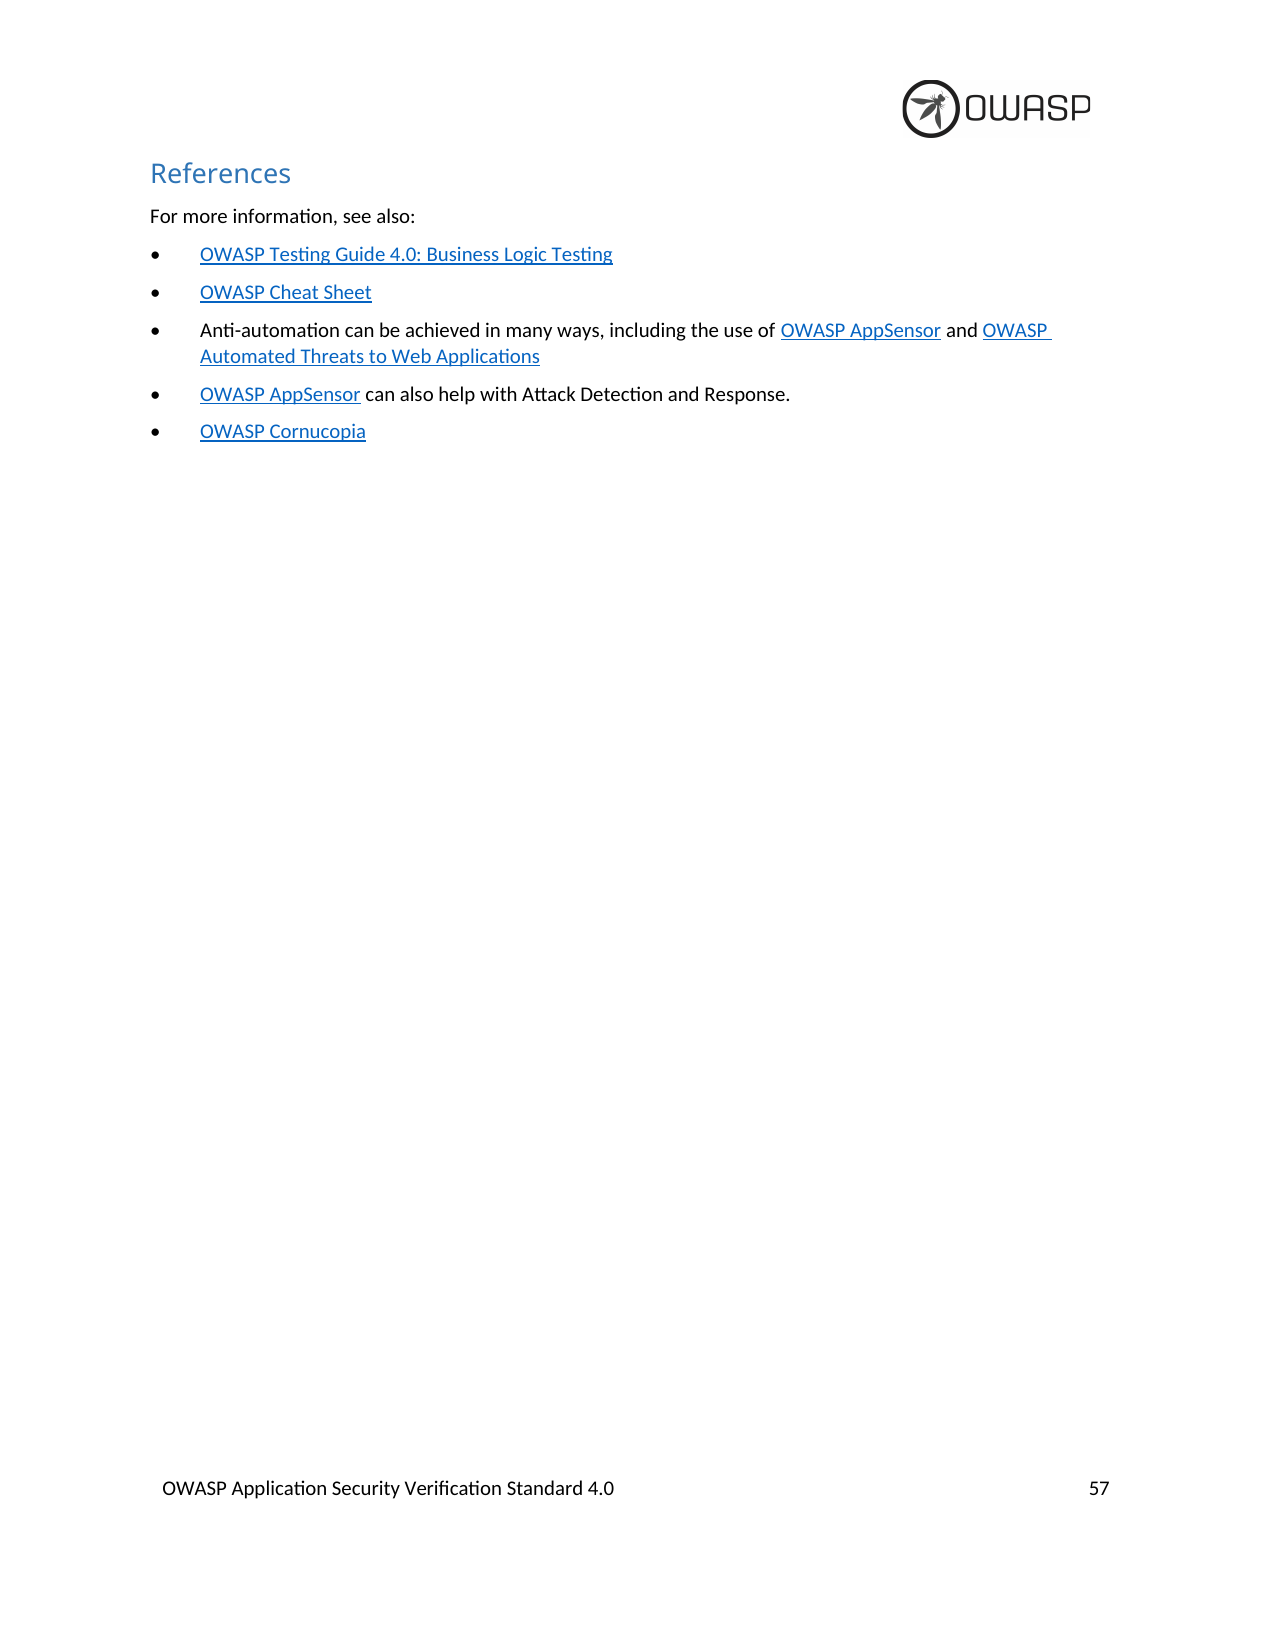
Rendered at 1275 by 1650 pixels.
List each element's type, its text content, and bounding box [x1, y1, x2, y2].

list OWASP Cheat Sheet [150, 279, 1125, 305]
picture [902, 80, 1091, 138]
subtitle References [150, 154, 1125, 191]
text For more information, see also: [150, 204, 1125, 229]
list OWASP Testing Guide 4.0: Business Logic Testing [150, 242, 1125, 267]
list Anti-automation can be achieved in many ways, including the use of OWASP AppSensor and OWASP Automated Threats to Web Applications [150, 317, 1125, 368]
list OWASP Cornucopia [150, 419, 1125, 444]
list OWASP AppSensor can also help with Attack Detection and Response. [150, 381, 1125, 406]
